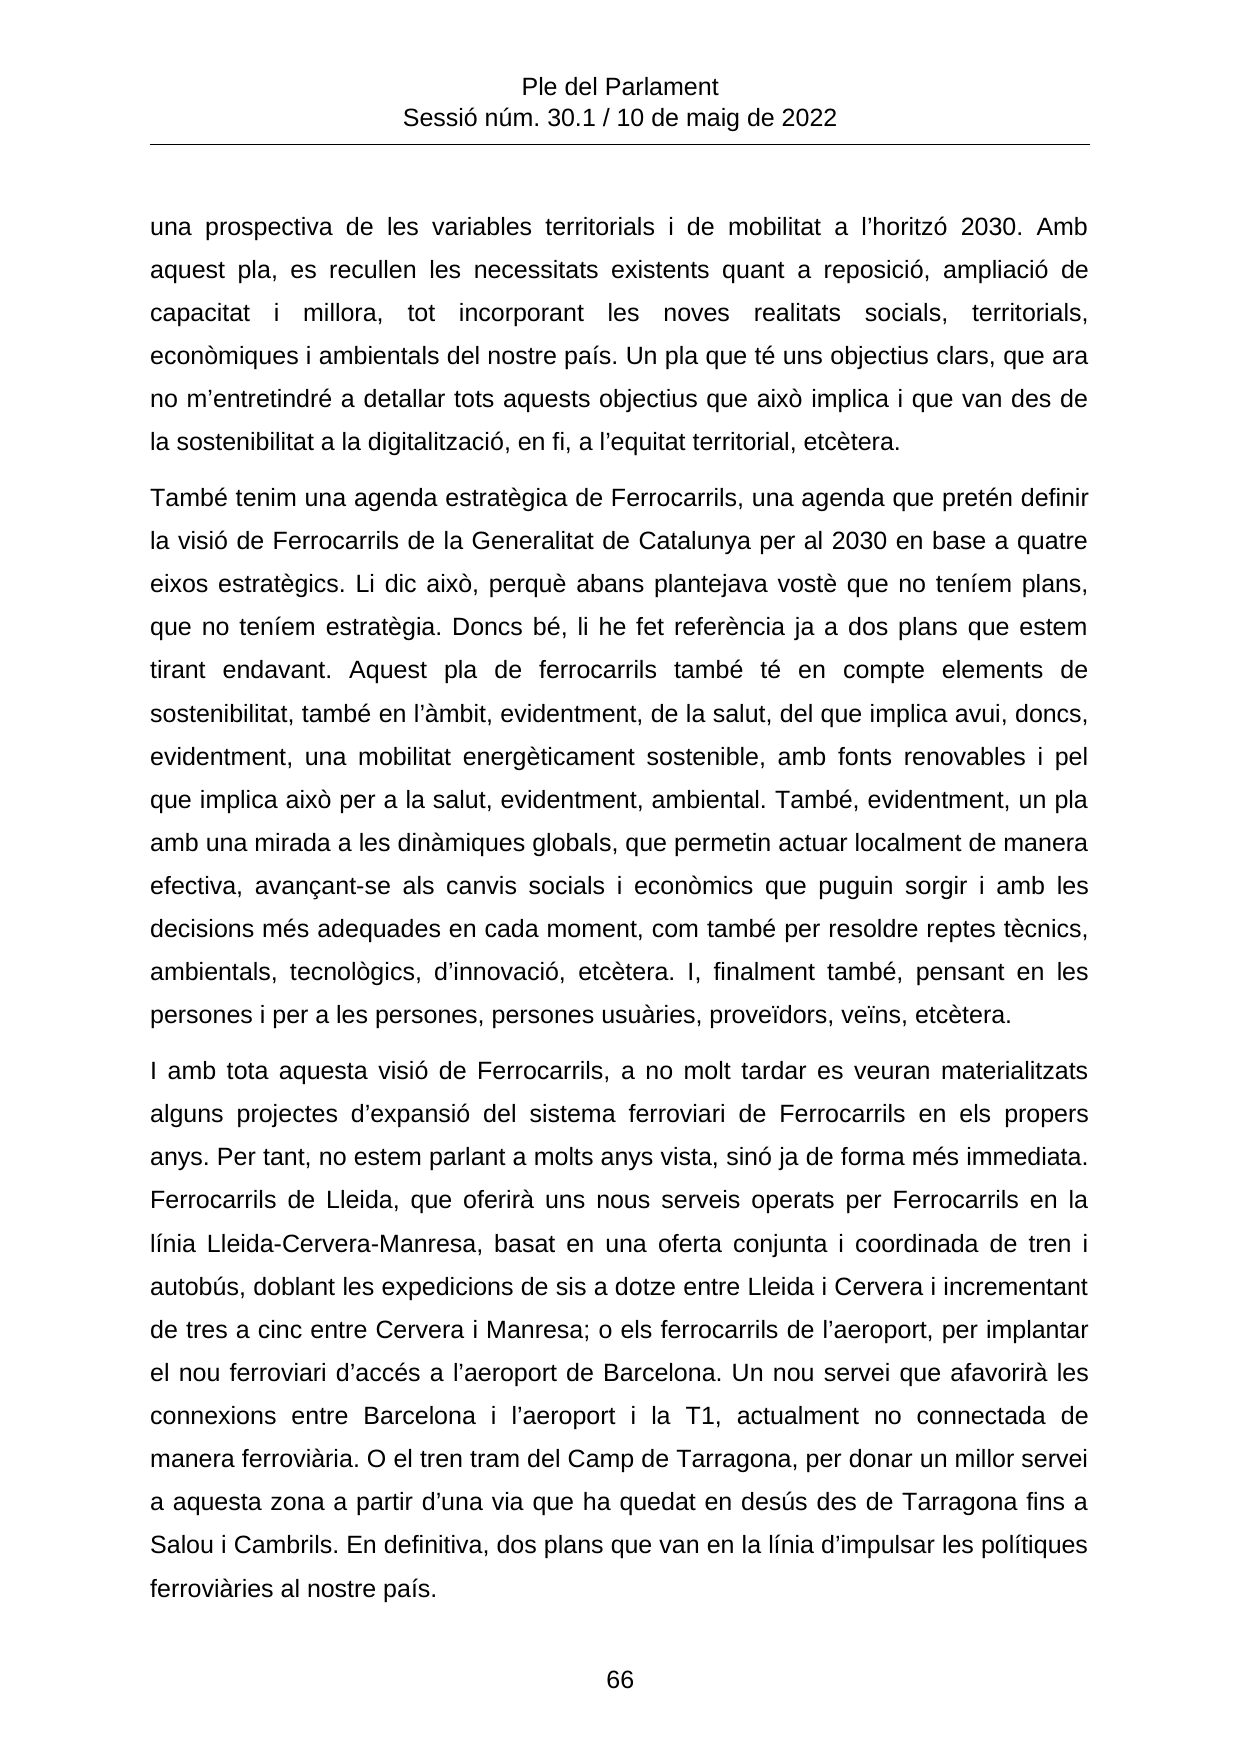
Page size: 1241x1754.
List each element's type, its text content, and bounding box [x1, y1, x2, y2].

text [150, 212, 1090, 456]
text I amb tota aquesta visió de Ferrocarrils, a no molt tardar es veuran materialitzats alguns projectes d’expansió del sistema ferroviari de Ferrocarrils en els propers anys. Per tant, no estem parlant a molts anys vista, sinó ja de forma més immediata. Ferrocarrils de Lleida, que oferirà uns nous serveis operats per Ferrocarrils en la línia Lleida-Cervera-Manresa, basat en una oferta conjunta i coordinada de tren i autobús, doblant les expedicions de sis a dotze entre Lleida i Cervera i incrementant de tres a cinc entre Cervera i Manresa; o els ferrocarrils de l’aeroport, per implantar el nou ferroviari d’accés a l’aeroport de Barcelona. Un nou servei que afavorirà les connexions entre Barcelona i l’aeroport i la T1, actualment no connectada de manera ferroviària. O el tren tram del Camp de Tarragona, per donar un millor servei a aquesta zona a partir d’una via que ha quedat en desús des de Tarragona fins a Salou i Cambrils. En definitiva, dos plans que van en la línia d’impulsar les polítiques ferroviàries al nostre país. [150, 1056, 1090, 1602]
text També tenim una agenda estratègica de Ferrocarrils, una agenda que pretén definir la visió de Ferrocarrils de la Generalitat de Catalunya per al 2030 en base a quatre eixos estratègics. Li dic això, perquè abans plantejava vostè que no teníem plans, que no teníem estratègia. Doncs bé, li he fet referència ja a dos plans que estem tirant endavant. Aquest pla de ferrocarrils també té en compte elements de sostenibilitat, també en l’àmbit, evidentment, de la salut, del que implica avui, doncs, evidentment, una mobilitat energèticament sostenible, amb fonts renovables i pel que implica això per a la salut, evidentment, ambiental. També, evidentment, un pla amb una mirada a les dinàmiques globals, que permetin actuar localment de manera efectiva, avançant-se als canvis socials i econòmics que puguin sorgir i amb les decisions més adequades en cada moment, com també per resoldre reptes tècnics, ambientals, tecnològics, d’innovació, etcètera. I, finalment també, pensant en les persones i per a les persones, persones usuàries, proveïdors, veïns, etcètera. [150, 483, 1090, 1029]
